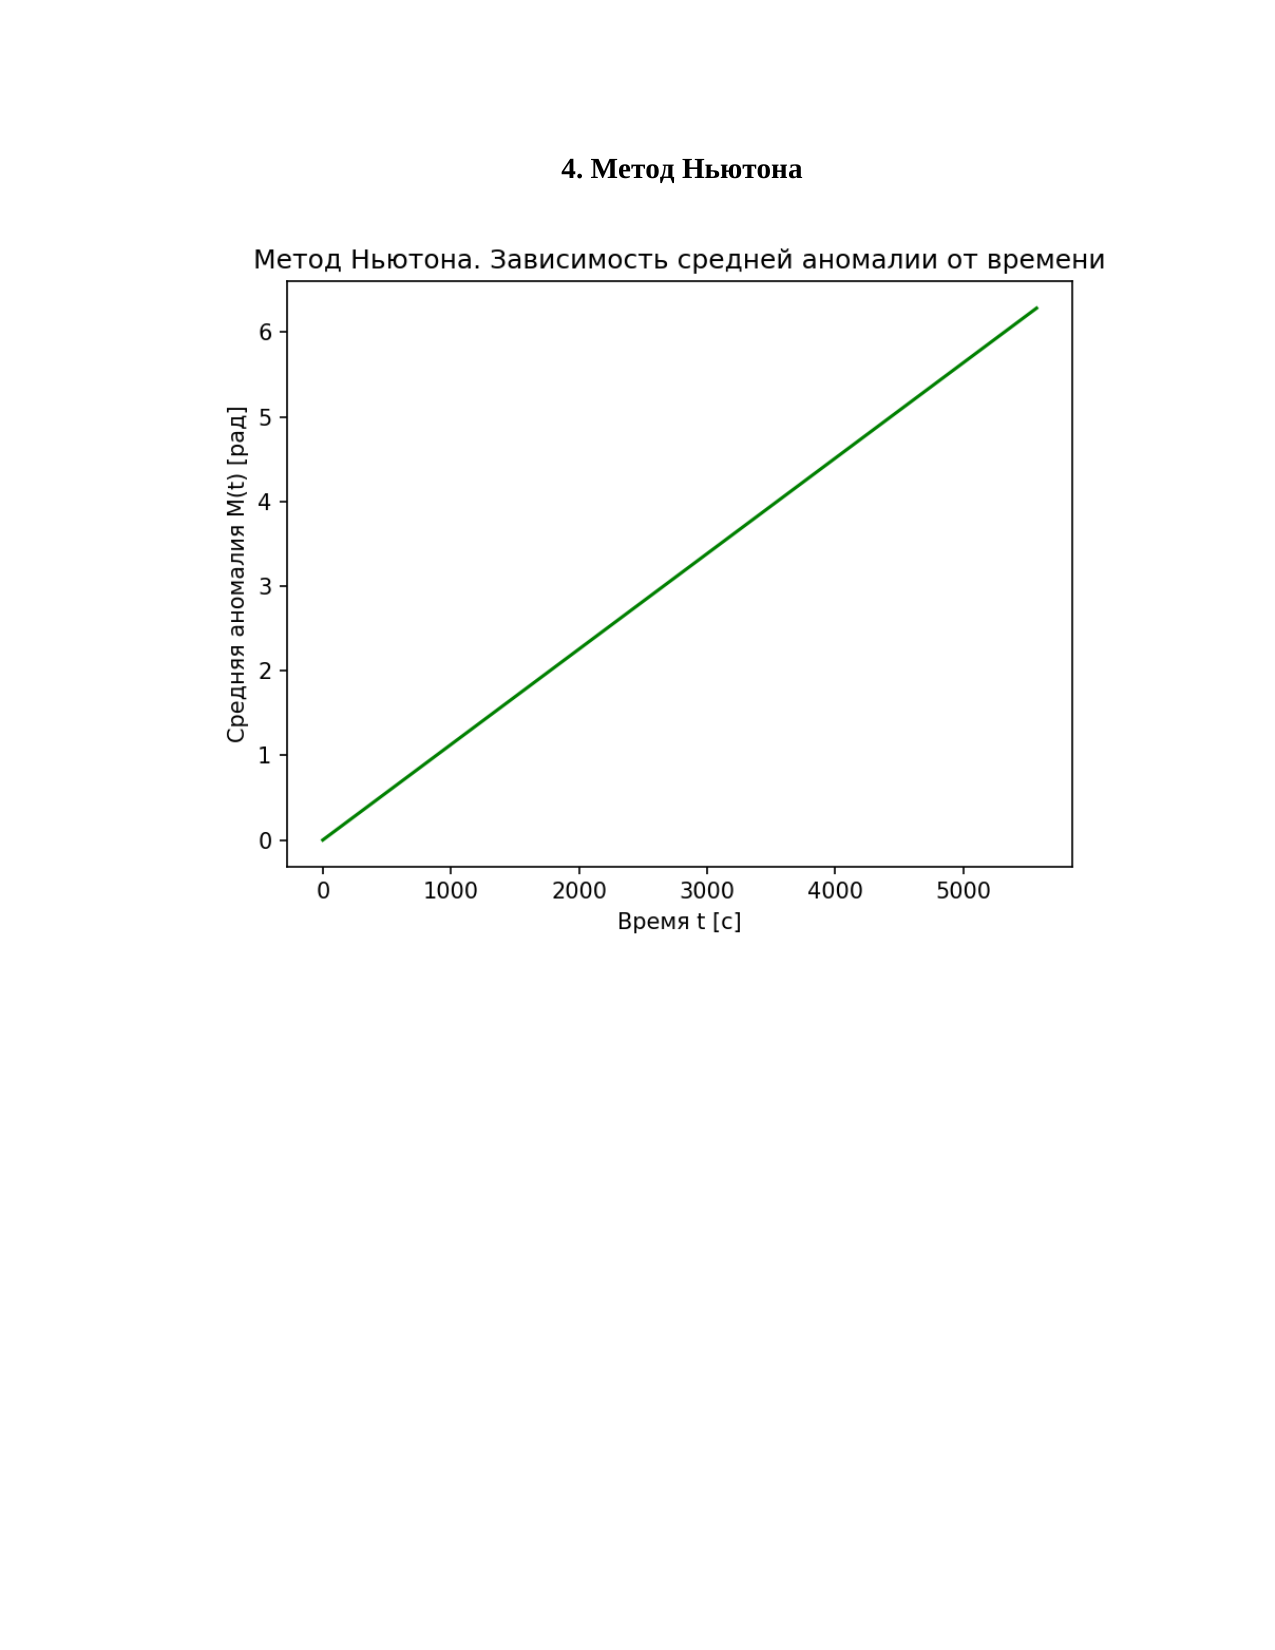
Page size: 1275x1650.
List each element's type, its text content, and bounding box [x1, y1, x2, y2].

picture [190, 202, 1162, 946]
text 4. Метод Ньютона [177, 118, 1186, 185]
